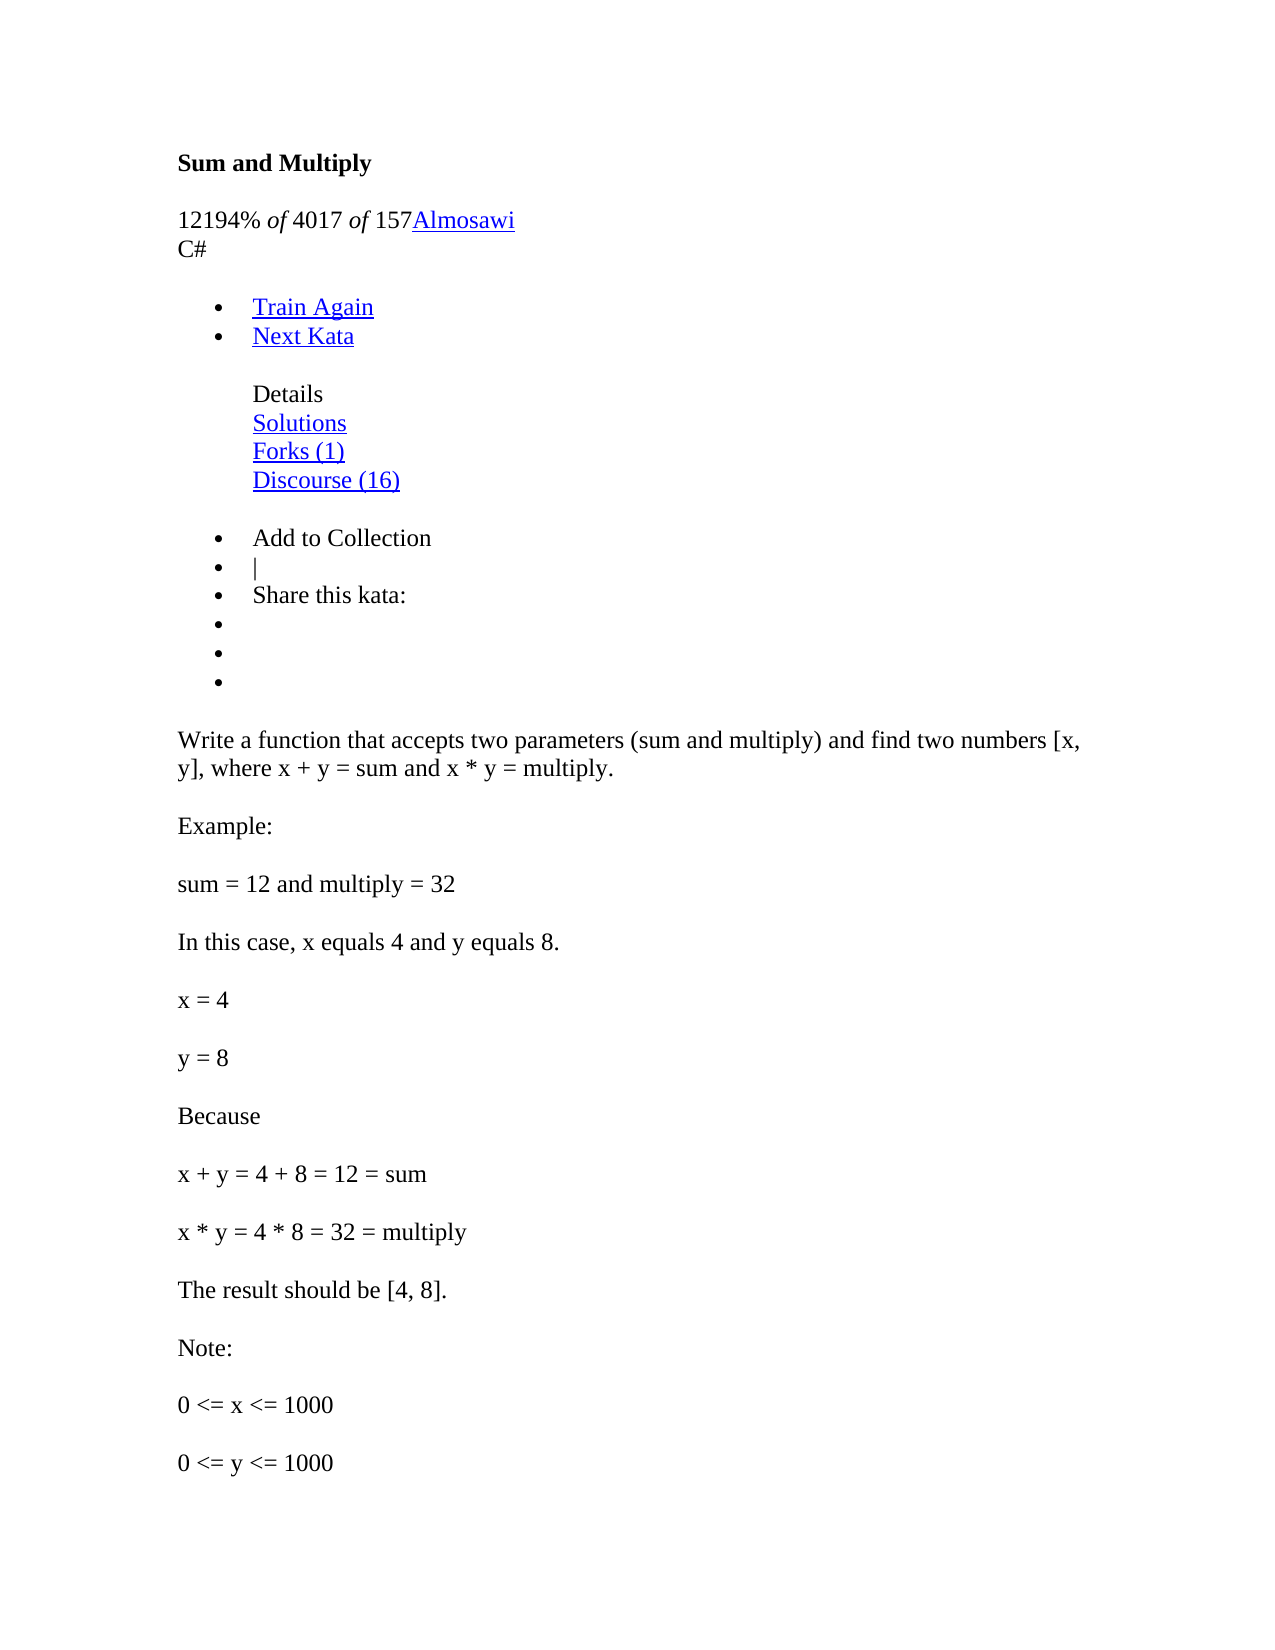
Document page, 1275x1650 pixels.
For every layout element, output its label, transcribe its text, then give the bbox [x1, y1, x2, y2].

text Example: [177, 811, 1098, 840]
text Write a function that accepts two parameters (sum and multiply) and find two numbers [x, y], where x + y = sum and x * y = multiply. [177, 725, 1098, 782]
text sum = 12 and multiply = 32 [177, 869, 1098, 898]
text x = 4 [177, 985, 1098, 1014]
text y = 8 [177, 1043, 1098, 1072]
text Solutions [252, 408, 1098, 436]
text C# [177, 234, 1098, 263]
text Sum and Multiply [177, 148, 1098, 176]
text x * y = 4 * 8 = 32 = multiply [177, 1217, 1098, 1246]
list Add to Collection [215, 523, 1098, 552]
text 0 <= y <= 1000 [177, 1448, 1098, 1477]
text Because [177, 1101, 1098, 1130]
list Next Kata [215, 321, 1098, 350]
text 0 <= x <= 1000 [177, 1391, 1098, 1419]
text x + y = 4 + 8 = 12 = sum [177, 1159, 1098, 1188]
text In this case, x equals 4 and y equals 8. [177, 927, 1098, 956]
text 12194% of 4017 of 157Almosawi [177, 206, 1098, 234]
text Forks (1) [252, 436, 1098, 465]
list Share this kata: [215, 581, 1098, 609]
list Train Again [215, 292, 1098, 321]
text The result should be [4, 8]. [177, 1275, 1098, 1303]
text Details [252, 379, 1098, 408]
text Note: [177, 1333, 1098, 1361]
text Discourse (16) [252, 465, 1098, 494]
list | [215, 552, 1098, 581]
